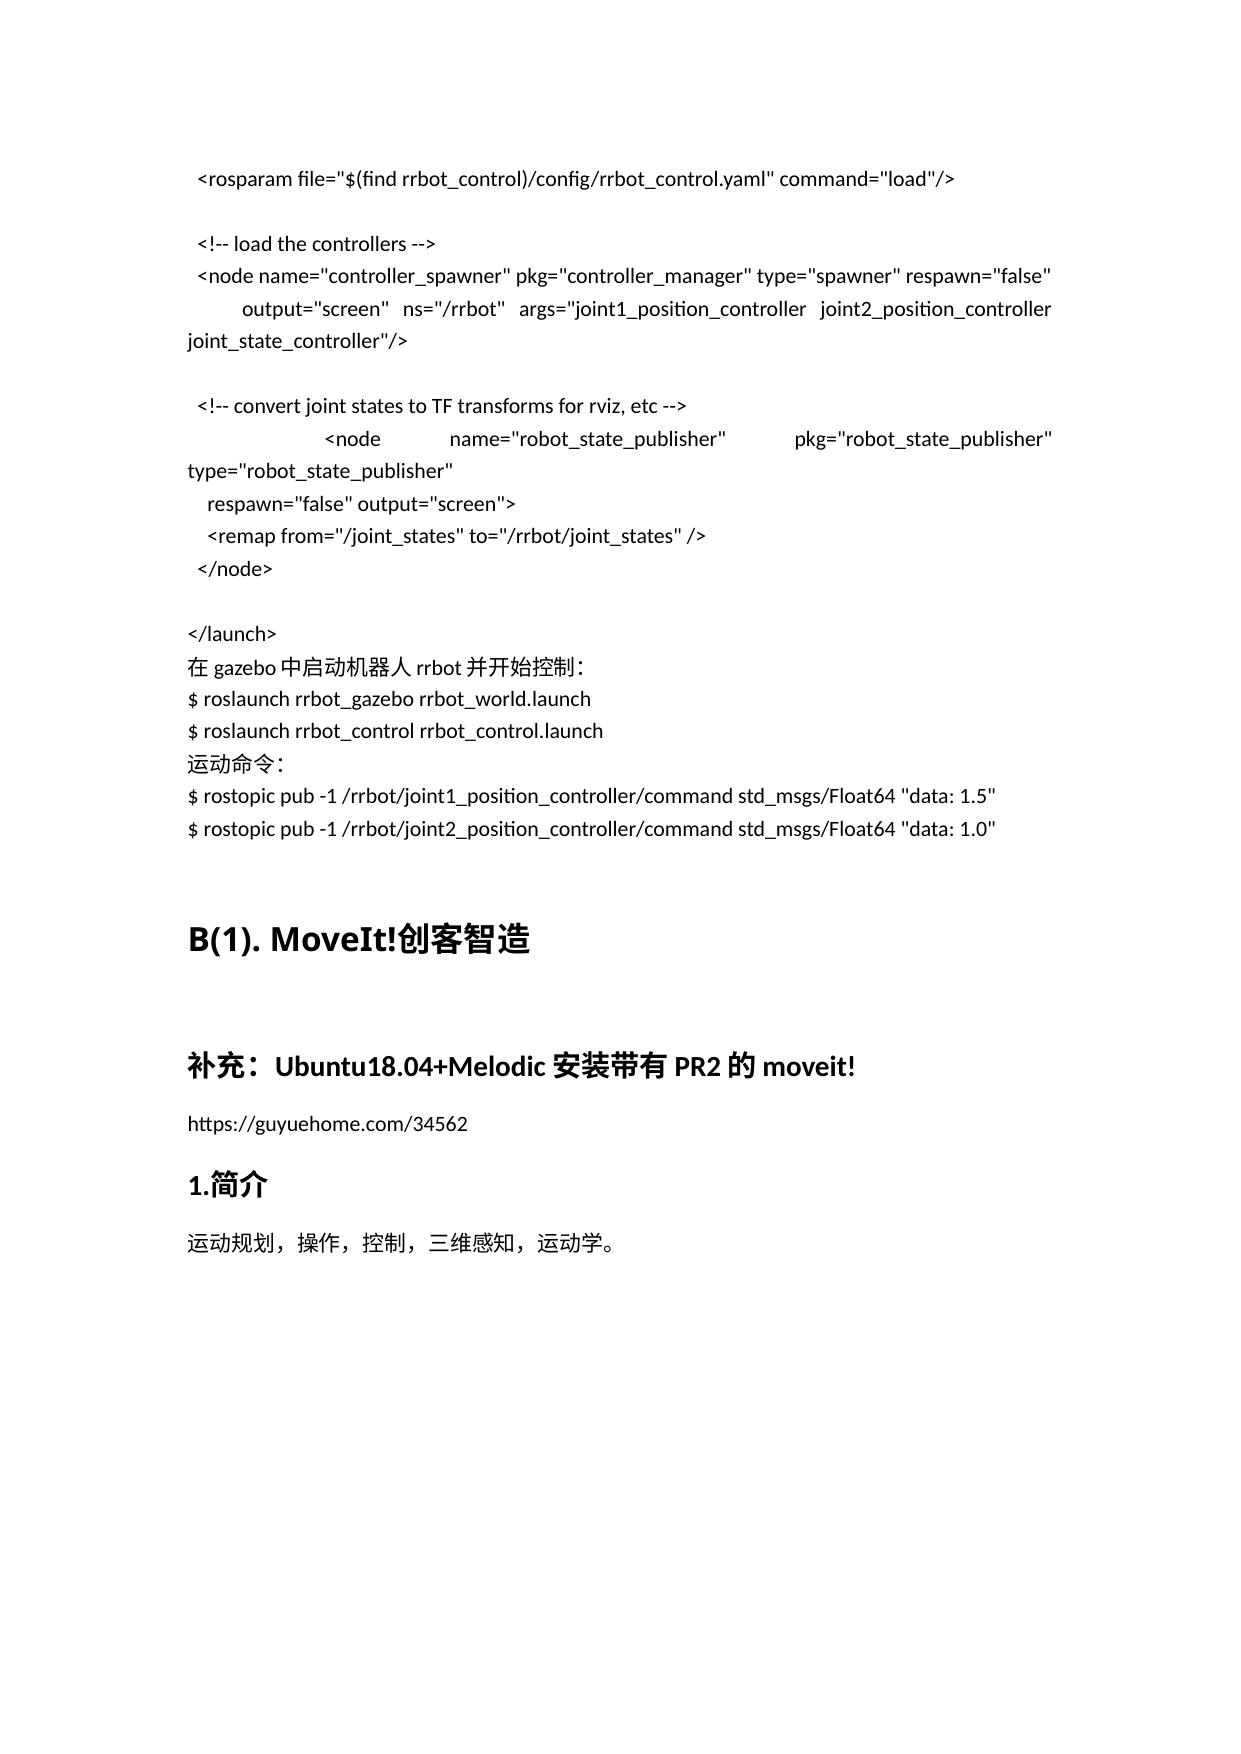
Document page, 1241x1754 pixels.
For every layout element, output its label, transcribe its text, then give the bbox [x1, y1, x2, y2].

text <remap from="/joint_states" to="/rrbot/joint_states" /> [187, 519, 1053, 552]
text 运动规划，操作，控制，三维感知，运动学。 [187, 1225, 1053, 1258]
text <!-- load the controllers --> [187, 227, 1053, 259]
subtitle 1.简介 [187, 1150, 1053, 1215]
text respawn="false" output="screen"> [187, 487, 1053, 519]
text </launch> [187, 617, 1053, 649]
text $ rostopic pub -1 /rrbot/joint2_position_controller/command std_msgs/Float64 "data: 1.0" [187, 812, 1053, 844]
text $ rostopic pub -1 /rrbot/joint1_position_controller/command std_msgs/Float64 "data: 1.5" [187, 779, 1053, 812]
text <node name="controller_spawner" pkg="controller_manager" type="spawner" respawn="false" [187, 259, 1053, 292]
text <rosparam file="$(find rrbot_control)/config/rrbot_control.yaml" command="load"/> [187, 162, 1053, 194]
text <!-- convert joint states to TF transforms for rviz, etc --> [187, 389, 1053, 422]
text output="screen" ns="/rrbot" args="joint1_position_controller joint2_position_controller joint_state_controller"/> [187, 292, 1053, 357]
text $ roslaunch rrbot_gazebo rrbot_world.launch [187, 682, 1053, 714]
text $ roslaunch rrbot_control rrbot_control.launch [187, 714, 1053, 747]
text <node name="robot_state_publisher" pkg="robot_state_publisher" type="robot_state_publisher" [187, 422, 1053, 487]
text https://guyuehome.com/34562 [187, 1107, 1053, 1139]
text 在gazebo中启动机器人rrbot并开始控制： [187, 649, 1053, 682]
text </node> [187, 552, 1053, 584]
subtitle 补充：Ubuntu18.04+Melodic安装带有PR2的moveit! [187, 1031, 1053, 1096]
text 运动命令： [187, 747, 1053, 779]
subtitle B(1). MoveIt!创客智造 [187, 904, 1053, 969]
